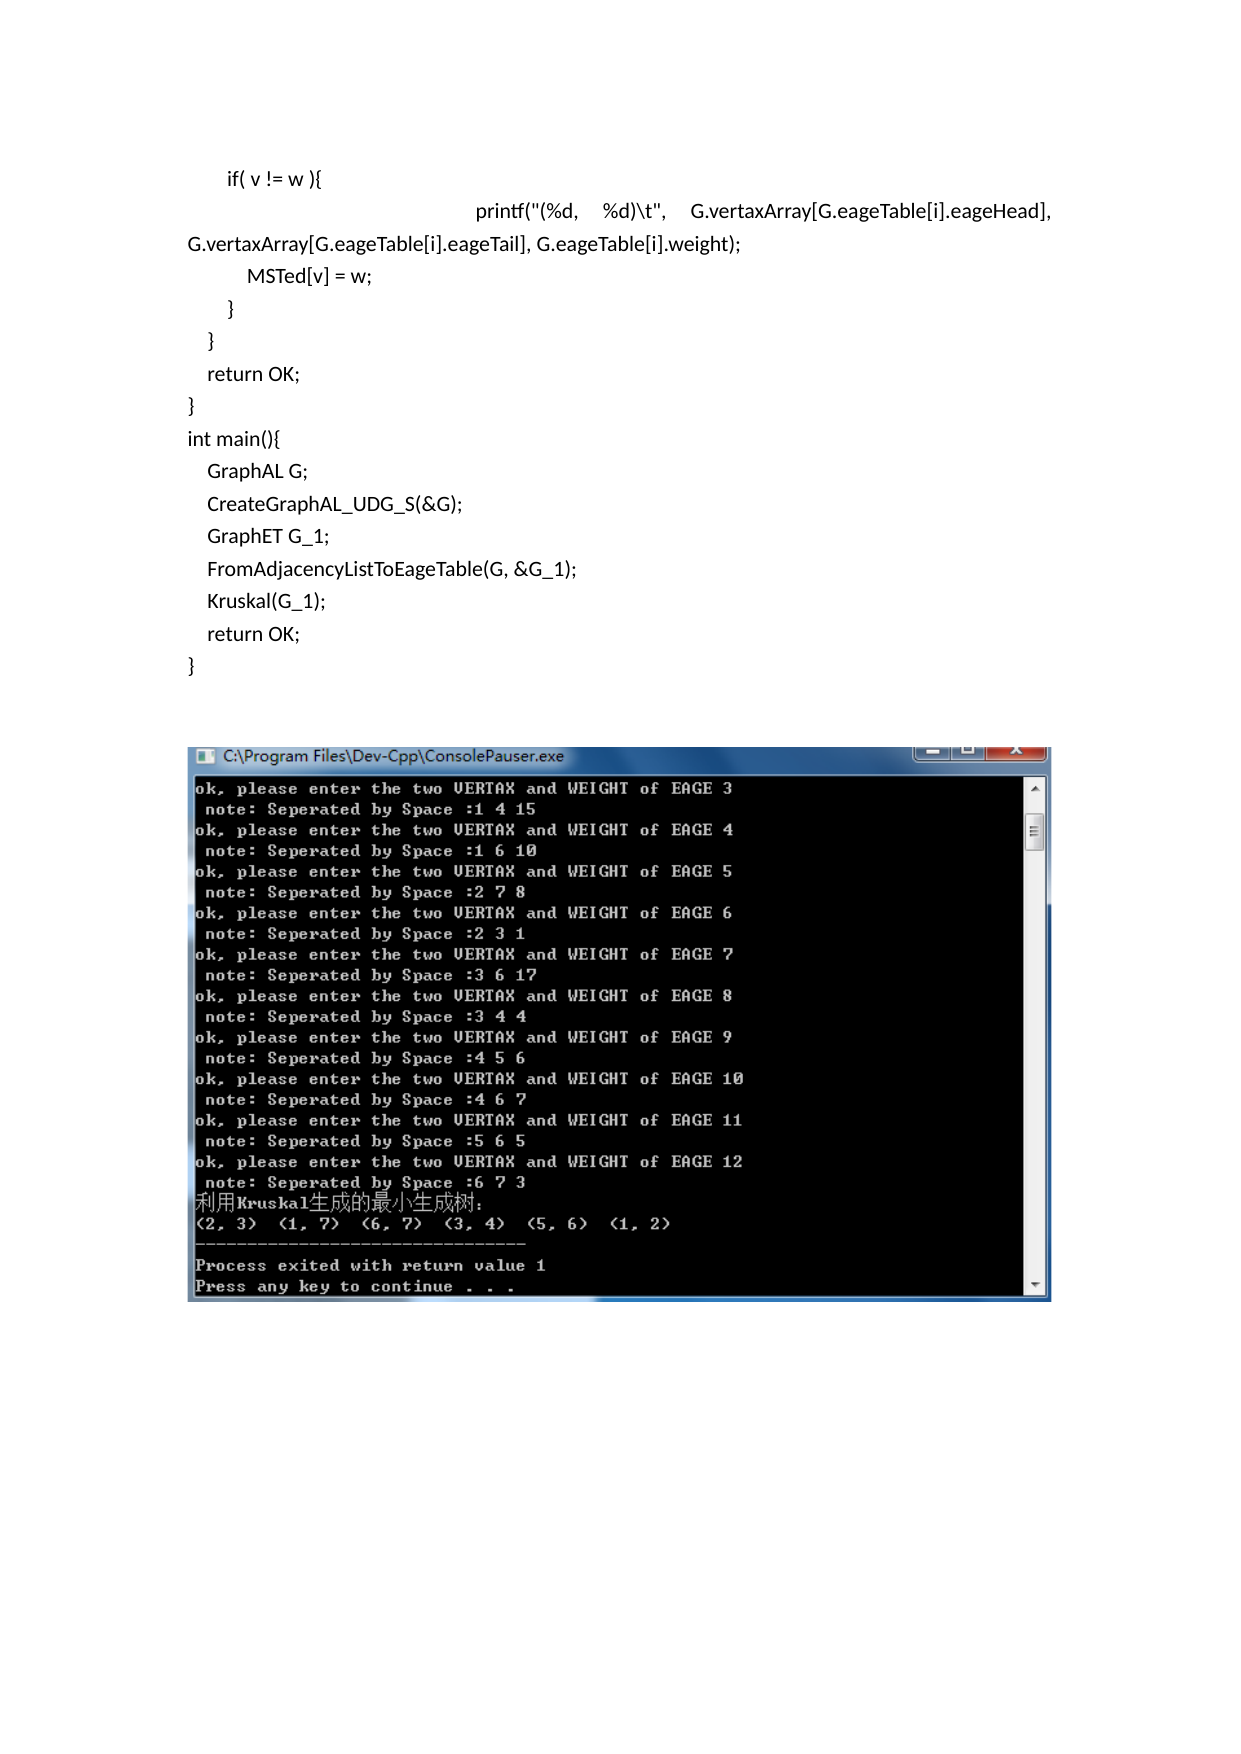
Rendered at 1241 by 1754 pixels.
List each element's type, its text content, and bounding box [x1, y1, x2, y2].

text return OK; [187, 357, 1053, 389]
text CreateGraphAL_UDG_S(&G); [187, 487, 1053, 519]
text } [187, 649, 1053, 682]
text FromAdjacencyListToEageTable(G, &G_1); [187, 552, 1053, 584]
text GraphAL G; [187, 454, 1053, 487]
text } [187, 389, 1053, 422]
text return OK; [187, 617, 1053, 649]
text MSTed[v] = w; [187, 259, 1053, 292]
text } [187, 324, 1053, 357]
text } [187, 292, 1053, 324]
text int main(){ [187, 422, 1053, 454]
text if( v != w ){ [187, 162, 1053, 194]
picture [187, 747, 1052, 1302]
text Kruskal(G_1); [187, 584, 1053, 617]
text printf("(%d, %d)\t", G.vertaxArray[G.eageTable[i].eageHead], G.vertaxArray[G.eageTable[i].eageTail], G.eageTable[i].weight); [187, 194, 1053, 259]
text GraphET G_1; [187, 519, 1053, 552]
